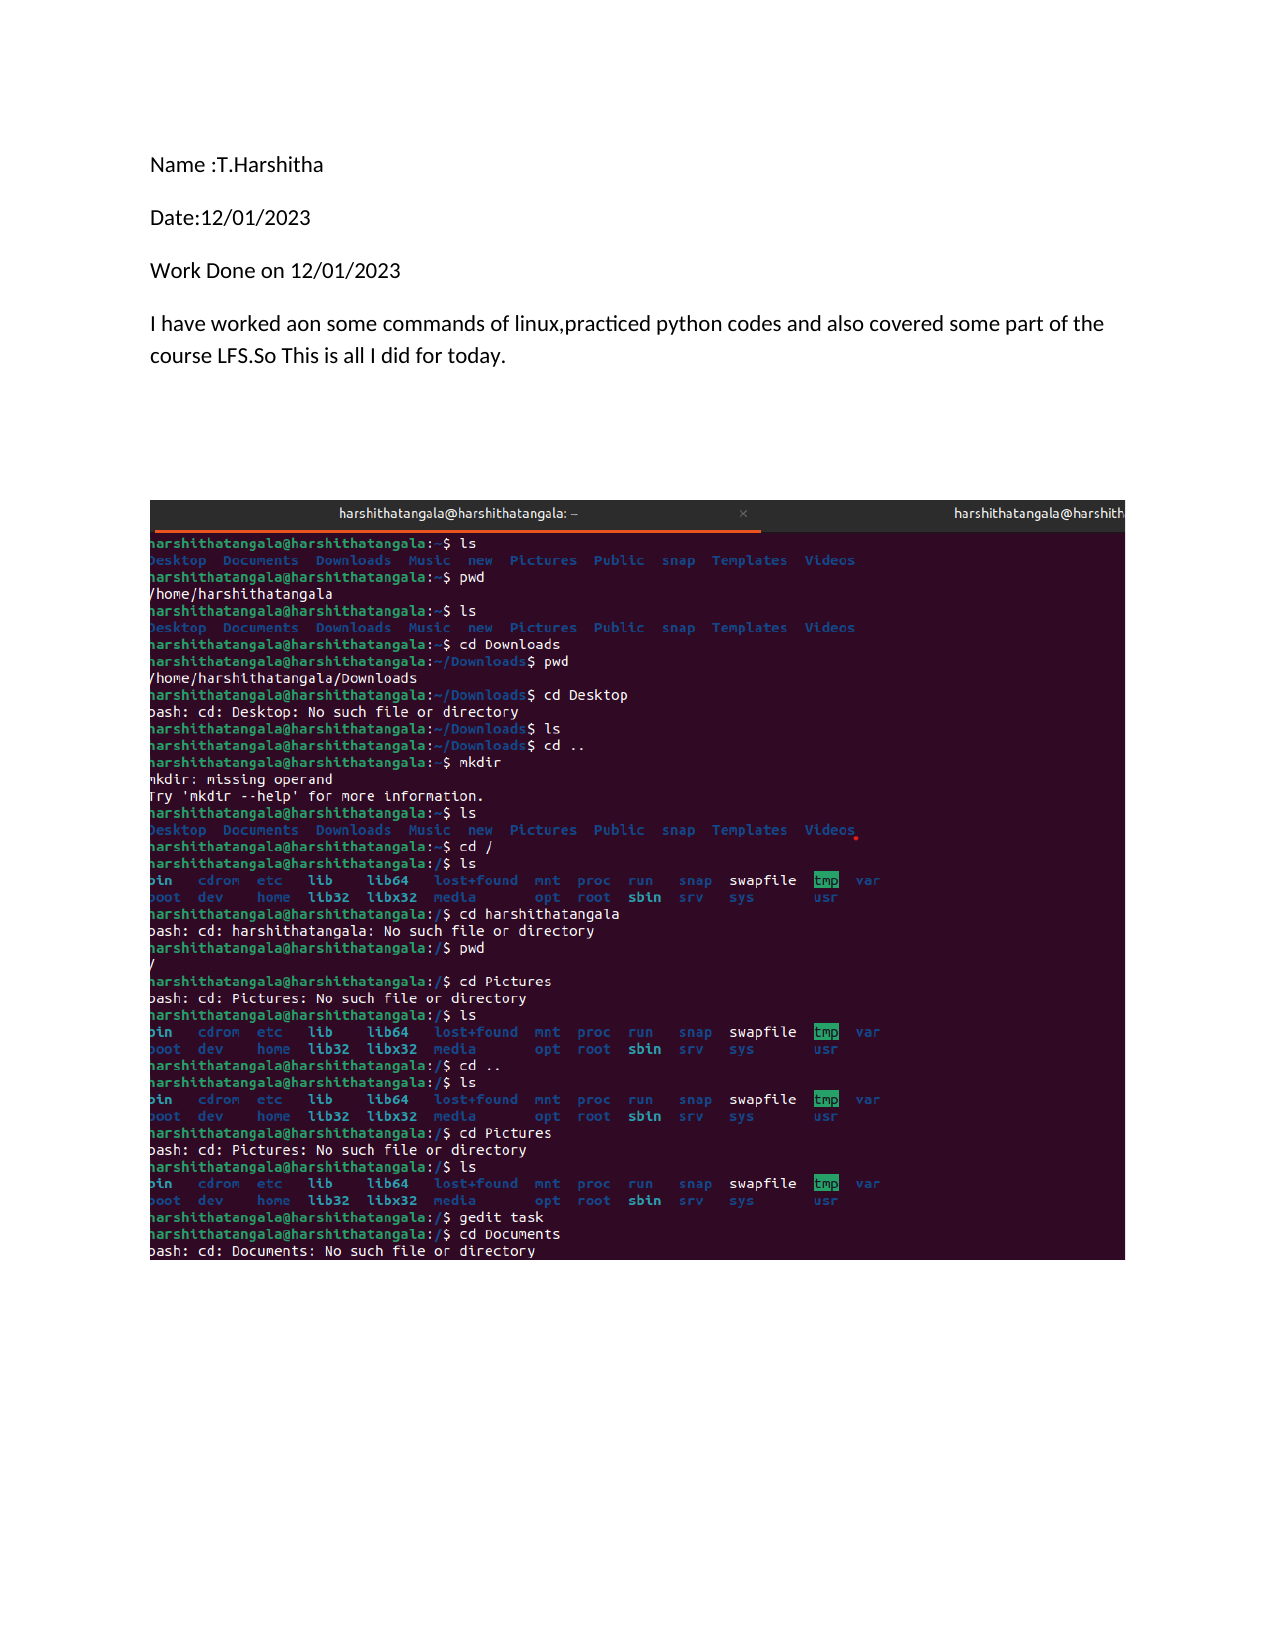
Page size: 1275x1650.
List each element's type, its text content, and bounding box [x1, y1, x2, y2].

text I have worked aon some commands of linux,practiced python codes and also covered some part of the course LFS.So This is all I did for today. [150, 309, 1125, 369]
picture [150, 500, 1125, 1260]
text Name :T.Harshitha [150, 150, 1125, 178]
text Date:12/01/2023 [150, 203, 1125, 231]
text Work Done on 12/01/2023 [150, 256, 1125, 284]
